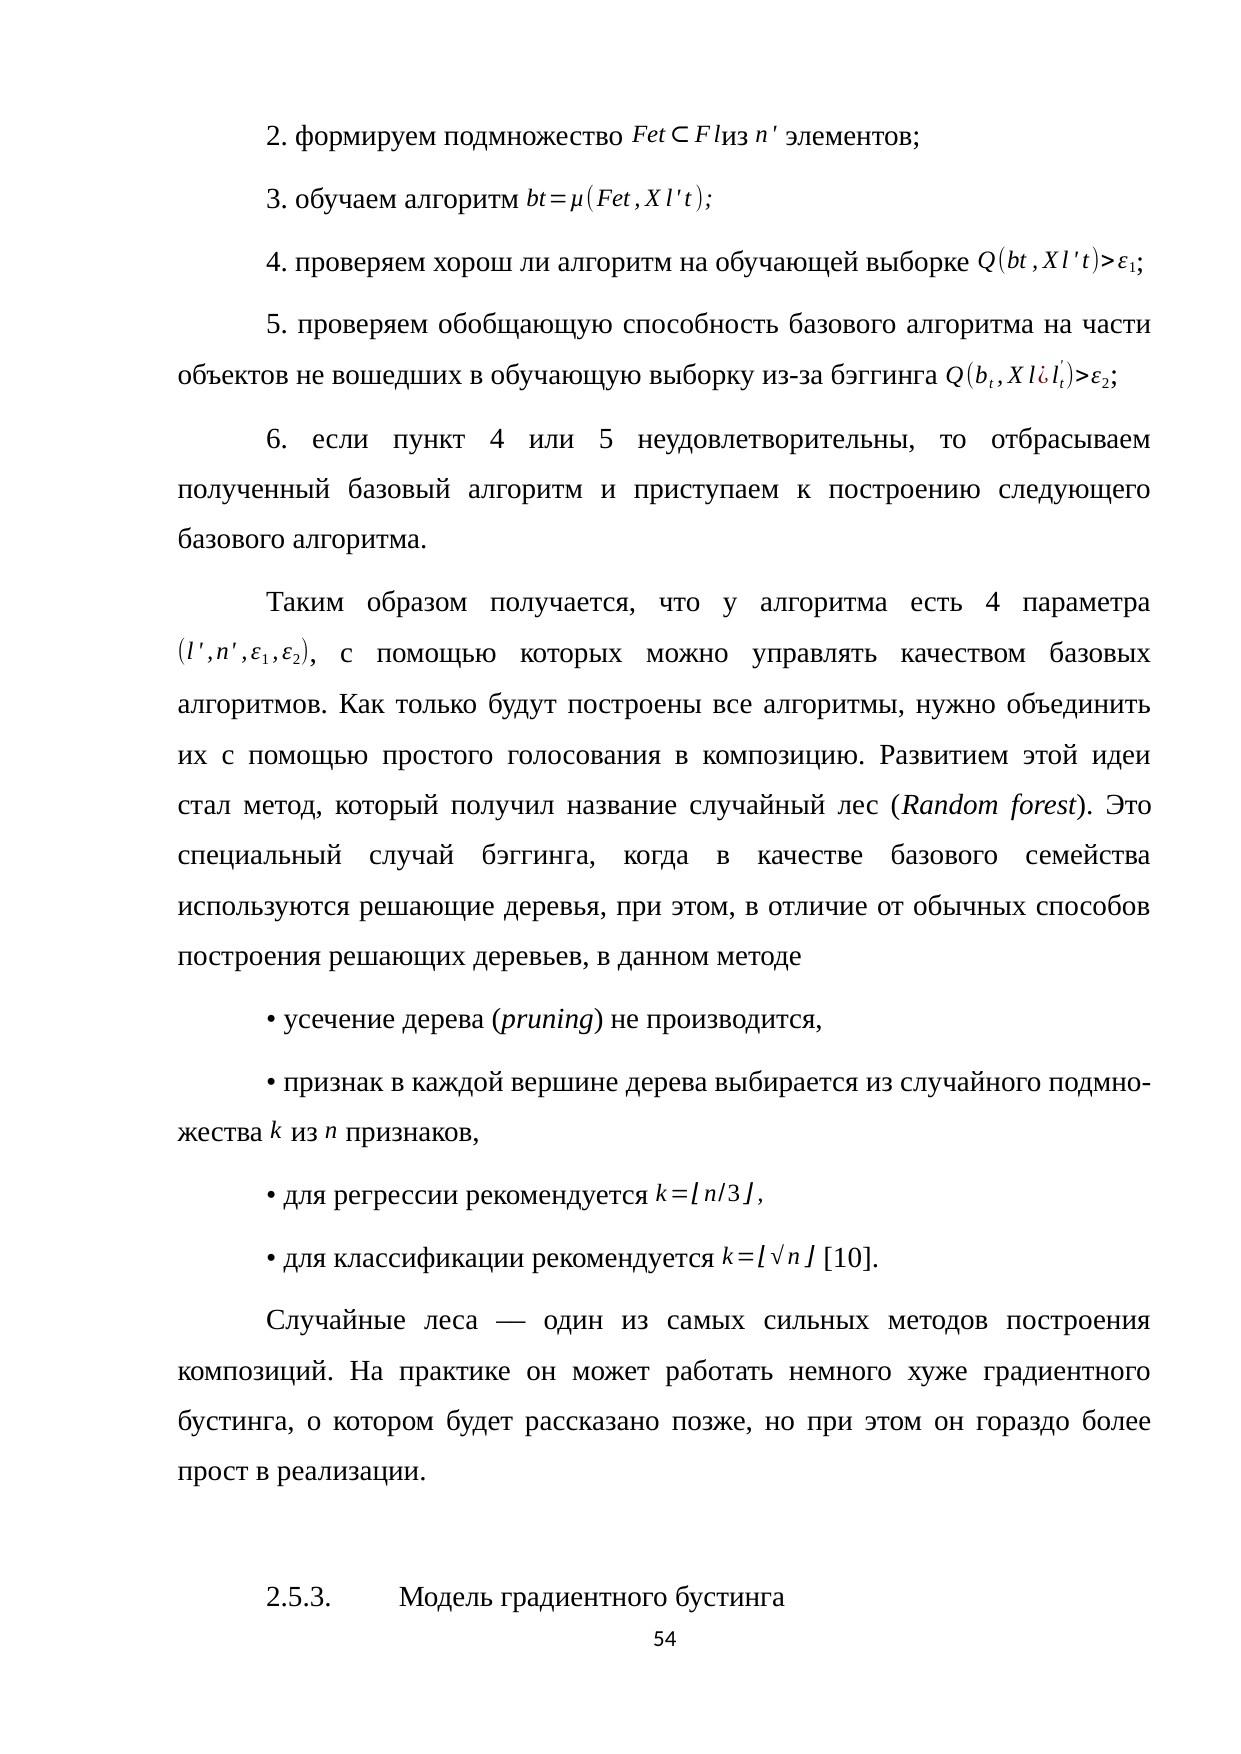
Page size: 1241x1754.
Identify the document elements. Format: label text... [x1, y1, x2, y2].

text • усечение дерева (pruning) не производится, [177, 1001, 1152, 1034]
text 5. проверяем обобщающую способность базового алгоритма на части объектов не вошедших в обучающую выборку из-за бэггинга ; [177, 307, 1152, 392]
text Таким образом получается, что у алгоритма есть 4 параметра , с помощью которых можно управлять качеством базовых алгоритмов. Как только будут построены все алгоритмы, нужно объединить их с помощью простого голосования в композицию. Развитием этой идеи стал метод, который получил название случайный лес (Random forest). Это специальный случай бэггинга, когда в качестве базового семейства используются решающие деревья, при этом, в отличие от обычных способов построения решающих деревьев, в данном методе [177, 584, 1152, 972]
text • для классификации рекомендуется [10]. [177, 1240, 1152, 1273]
text 6. если пункт 4 или 5 неудовлетворительны, то отбрасываем полученный базовый алгоритм и приступаем к построению следующего базового алгоритма. [177, 421, 1152, 555]
text • для регрессии рекомендуется [177, 1177, 1152, 1210]
text 4. проверяем хорош ли алгоритм на обучающей выборке ; [177, 244, 1152, 277]
text • признак в каждой вершине дерева выбирается из случайного подмно- жества из признаков, [177, 1064, 1152, 1148]
list Модель градиентного бустинга [177, 1579, 1152, 1613]
text 3. обучаем алгоритм [177, 181, 1152, 214]
text 2. формируем подмножество из элементов; [177, 118, 1152, 152]
text Случайные леса –– один из самых сильных методов построения композиций. На практике он может работать немного хуже градиентного бустинга, о котором будет рассказано позже, но при этом он гораздо более прост в реализации. [177, 1302, 1152, 1487]
